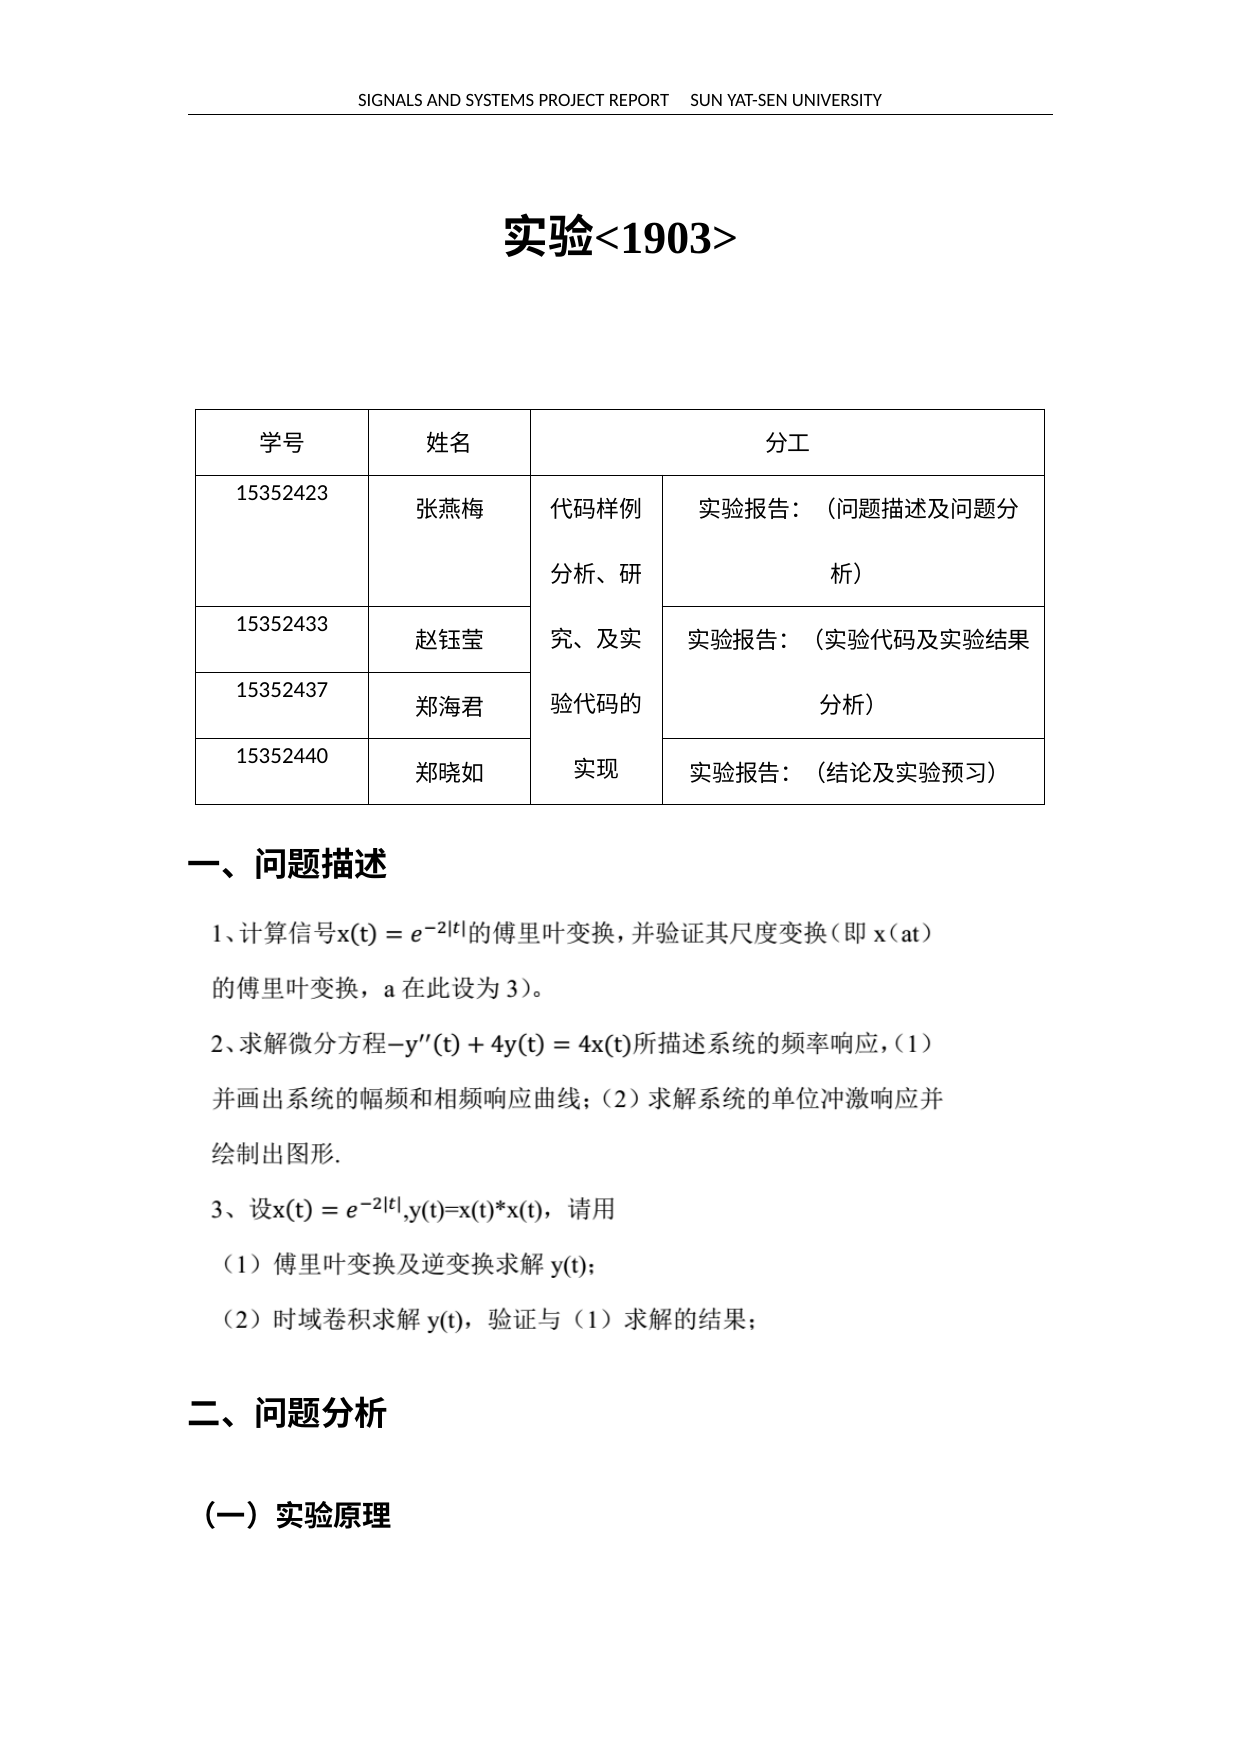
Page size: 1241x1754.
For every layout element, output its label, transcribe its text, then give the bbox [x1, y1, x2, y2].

table_cell 15352433 [196, 607, 368, 672]
table_cell 赵钰莹 [369, 607, 530, 672]
table_cell 15352440 [196, 739, 368, 804]
subtitle 实验<1903> [187, 185, 1053, 282]
table_header 学号 [196, 410, 368, 474]
table_cell 代码样例分析、研究、及实验代码的实现 [531, 476, 662, 804]
table_cell 实验报告：（问题描述及问题分析） [663, 476, 1044, 606]
subtitle 二、问题分析 [187, 1379, 1053, 1444]
subtitle 一、问题描述 [187, 830, 1053, 895]
table_header 姓名 [369, 410, 530, 474]
table_header 分工 [531, 410, 1044, 474]
table_cell 实验报告：（结论及实验预习） [663, 739, 1044, 804]
table_cell 15352423 [196, 476, 368, 606]
table_cell 张燕梅 [369, 476, 530, 606]
table_cell 15352437 [196, 673, 368, 738]
picture [187, 896, 1053, 1348]
table_cell 郑海君 [369, 673, 530, 738]
table_cell 实验报告：（实验代码及实验结果分析） [663, 607, 1044, 738]
list （一）实验原理 [187, 1481, 1053, 1546]
table_cell 郑晓如 [369, 739, 530, 804]
